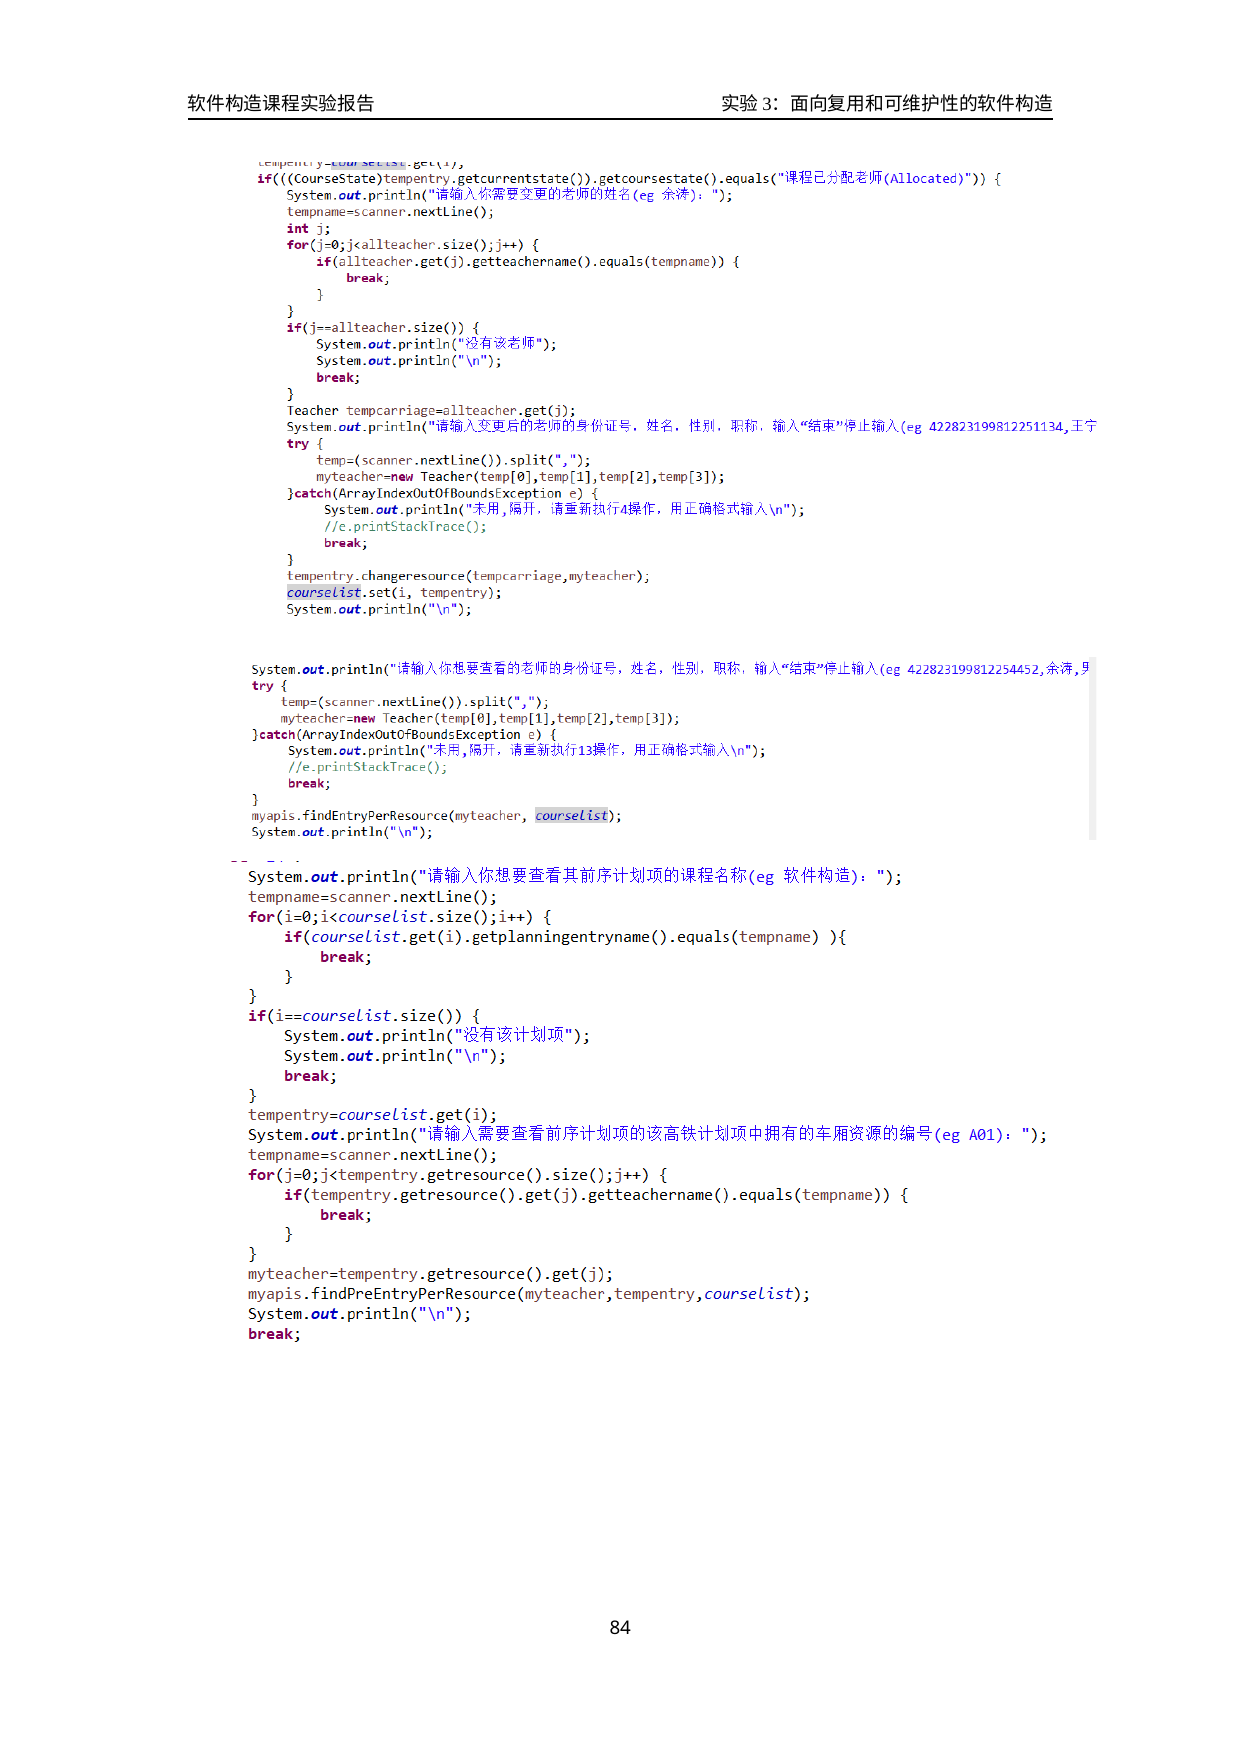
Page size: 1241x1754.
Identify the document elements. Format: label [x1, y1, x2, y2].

picture [231, 162, 1097, 618]
picture [231, 861, 1097, 1343]
picture [231, 657, 1097, 840]
